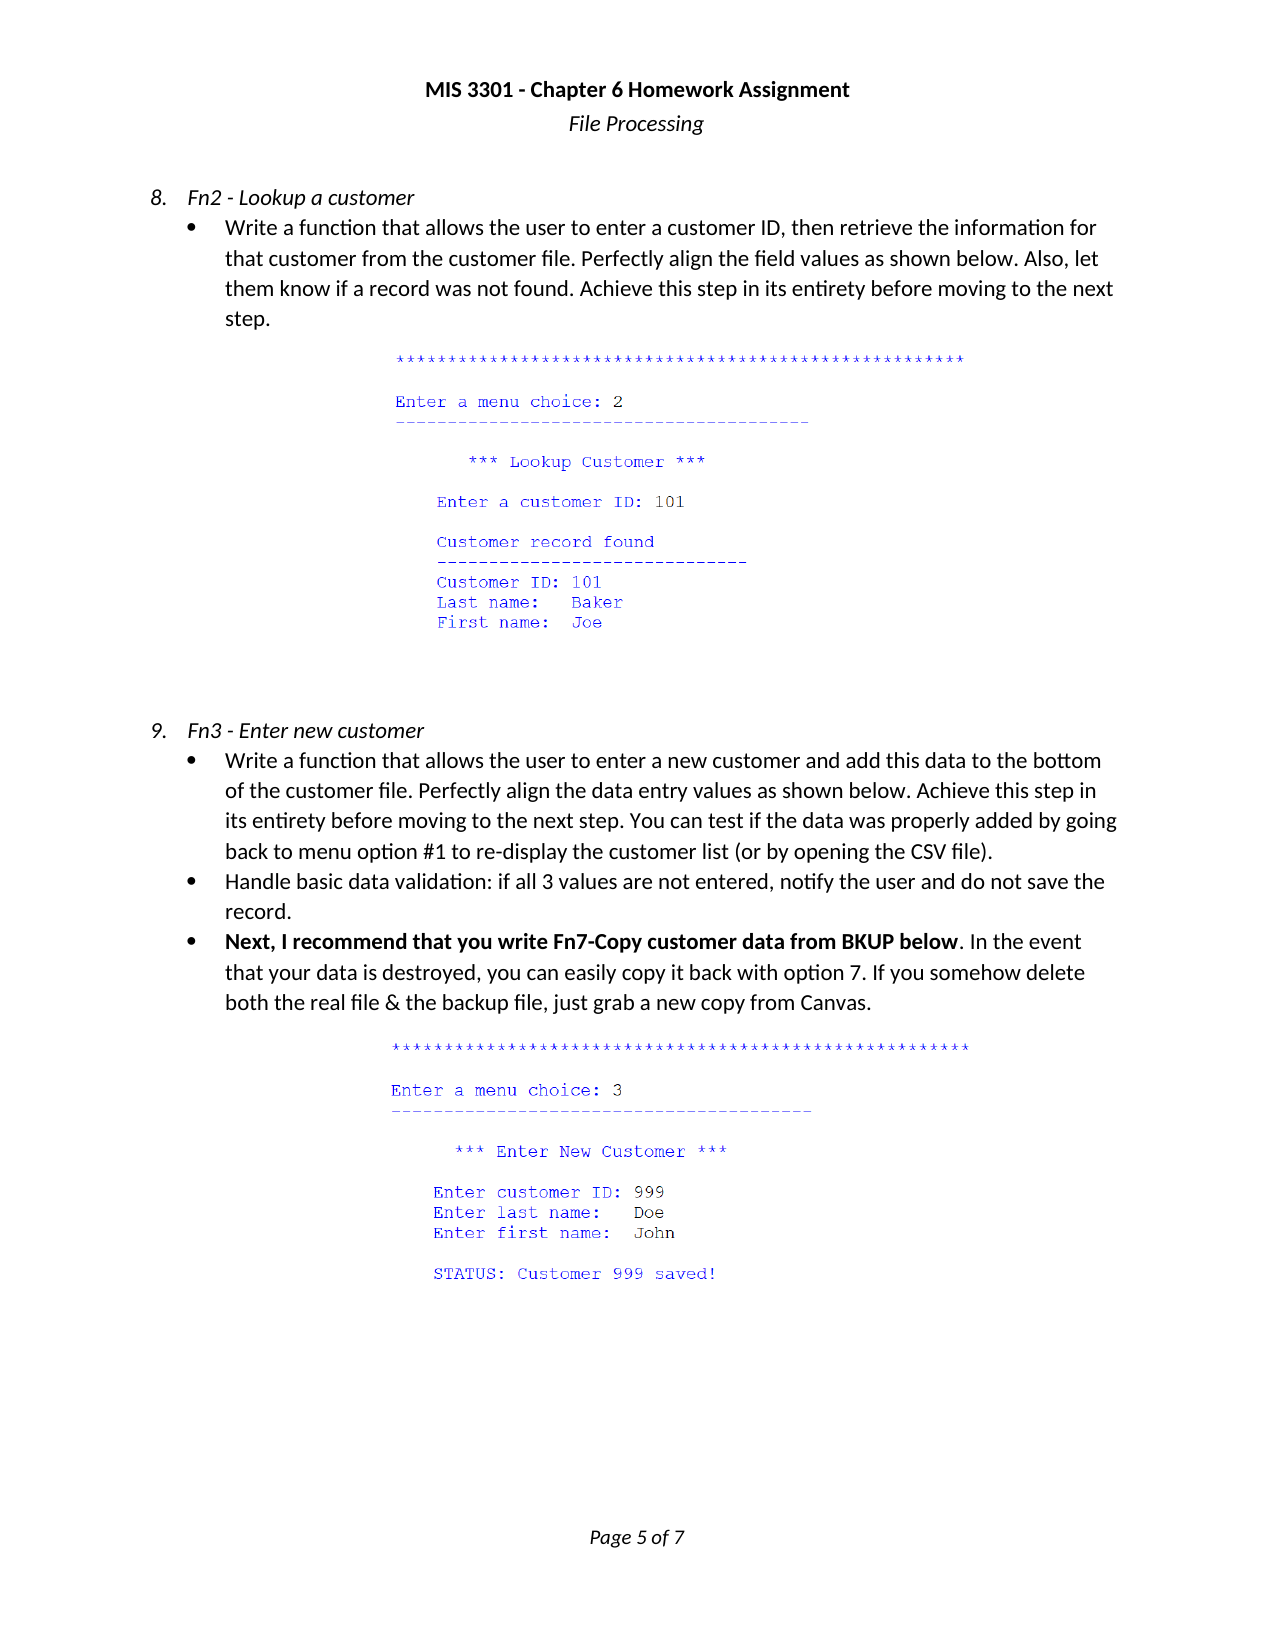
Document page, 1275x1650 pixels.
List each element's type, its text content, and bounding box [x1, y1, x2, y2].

list Next, I recommend that you write Fn7-Copy customer data from BKUP below. In the event that your data is destroyed, you can easily copy it back with option 7. If you somehow delete both the real file & the backup file, just grab a new copy from Canvas. [187, 927, 1125, 1016]
list Write a function that allows the user to enter a new customer and add this data to the bottom of the customer file. Perfectly align the data entry values as shown below. Achieve this step in its entirety before moving to the next step. You can test if the data was properly added by going back to menu option #1 to re-display the customer list (or by opening the CSV file). [187, 746, 1125, 865]
picture [373, 1034, 977, 1290]
picture [377, 351, 973, 651]
subtitle Fn2 - Lookup a customer [150, 183, 1125, 211]
list Handle basic data validation: if all 3 values are not entered, notify the user and do not save the record. [187, 867, 1125, 925]
list Write a function that allows the user to enter a customer ID, then retrieve the information for that customer from the customer file. Perfectly align the field values as shown below. Also, let them know if a record was not found. Achieve this step in its entirety before moving to the next step. [187, 213, 1125, 332]
subtitle Fn3 - Enter new customer [150, 716, 1125, 744]
